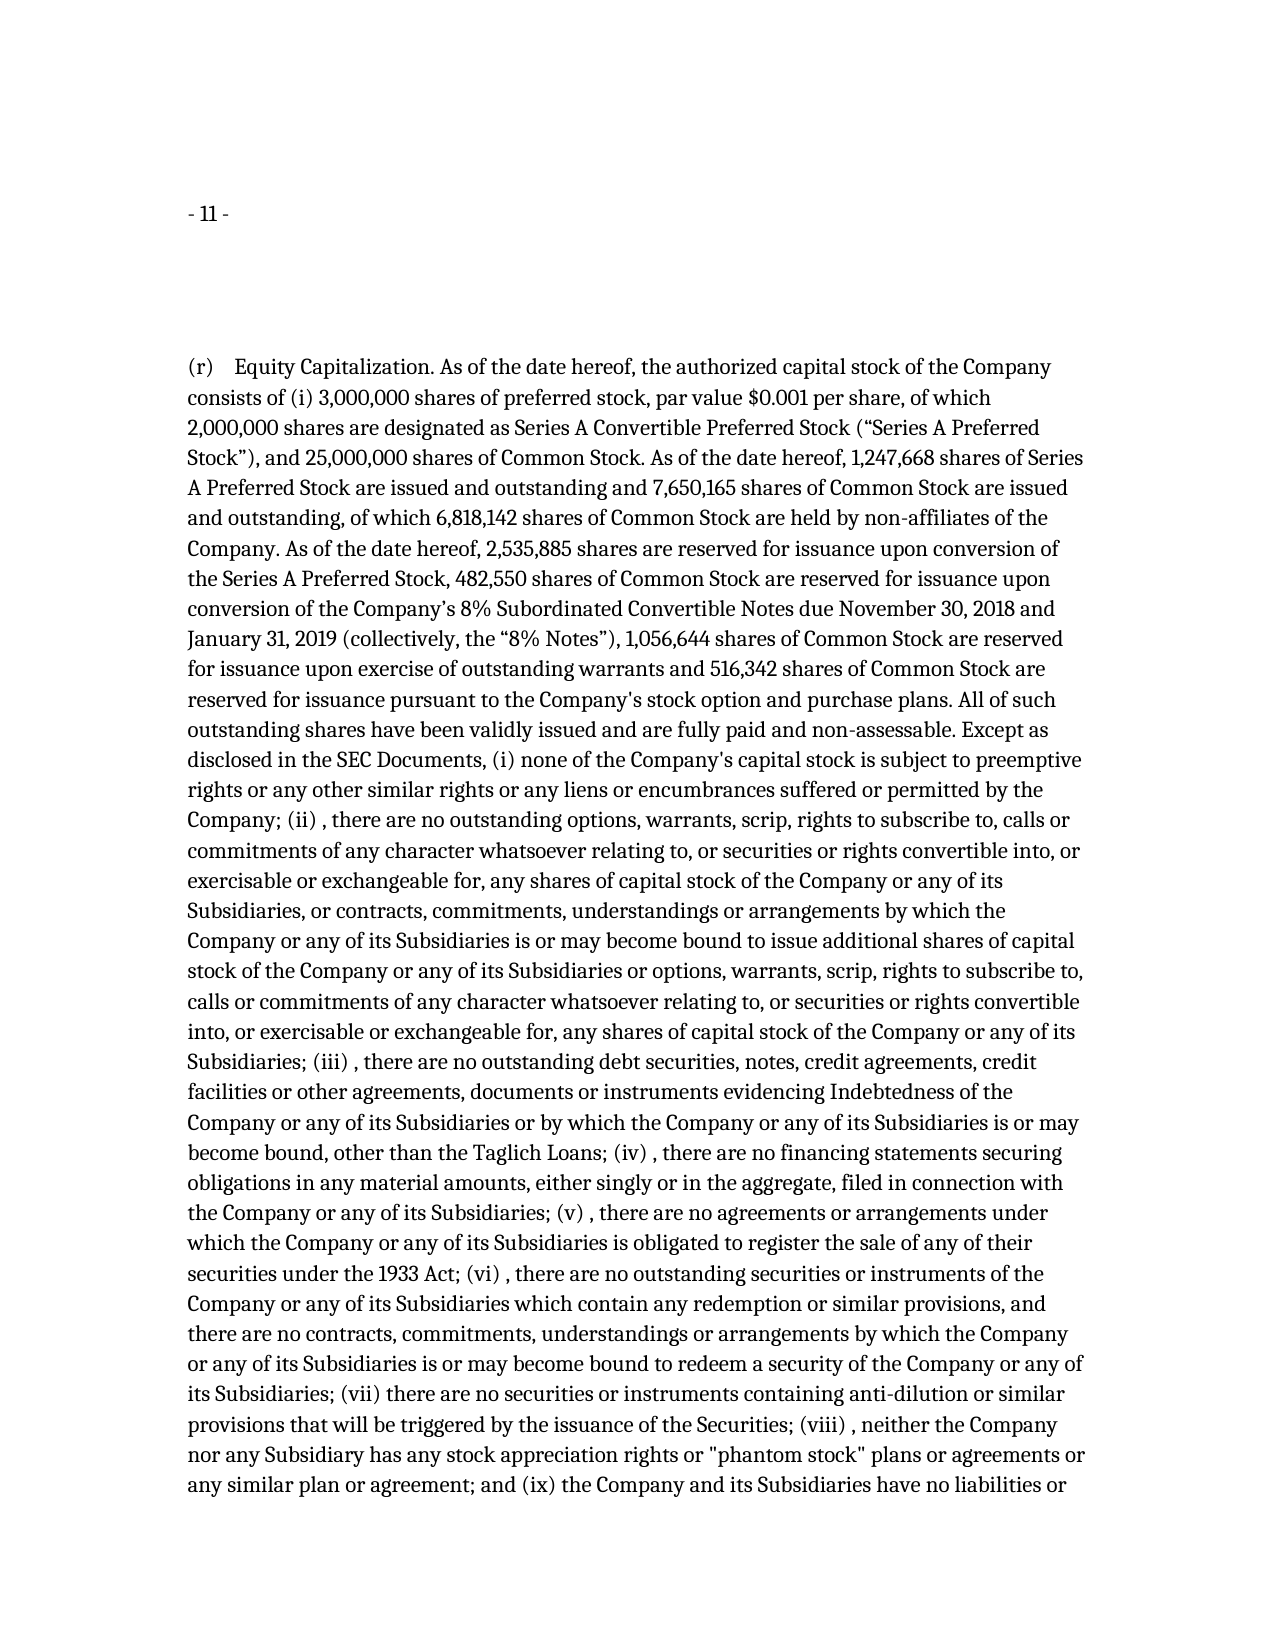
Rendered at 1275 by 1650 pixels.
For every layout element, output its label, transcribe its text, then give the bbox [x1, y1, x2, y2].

text - 11 - [187, 201, 1087, 227]
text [187, 354, 1087, 1498]
